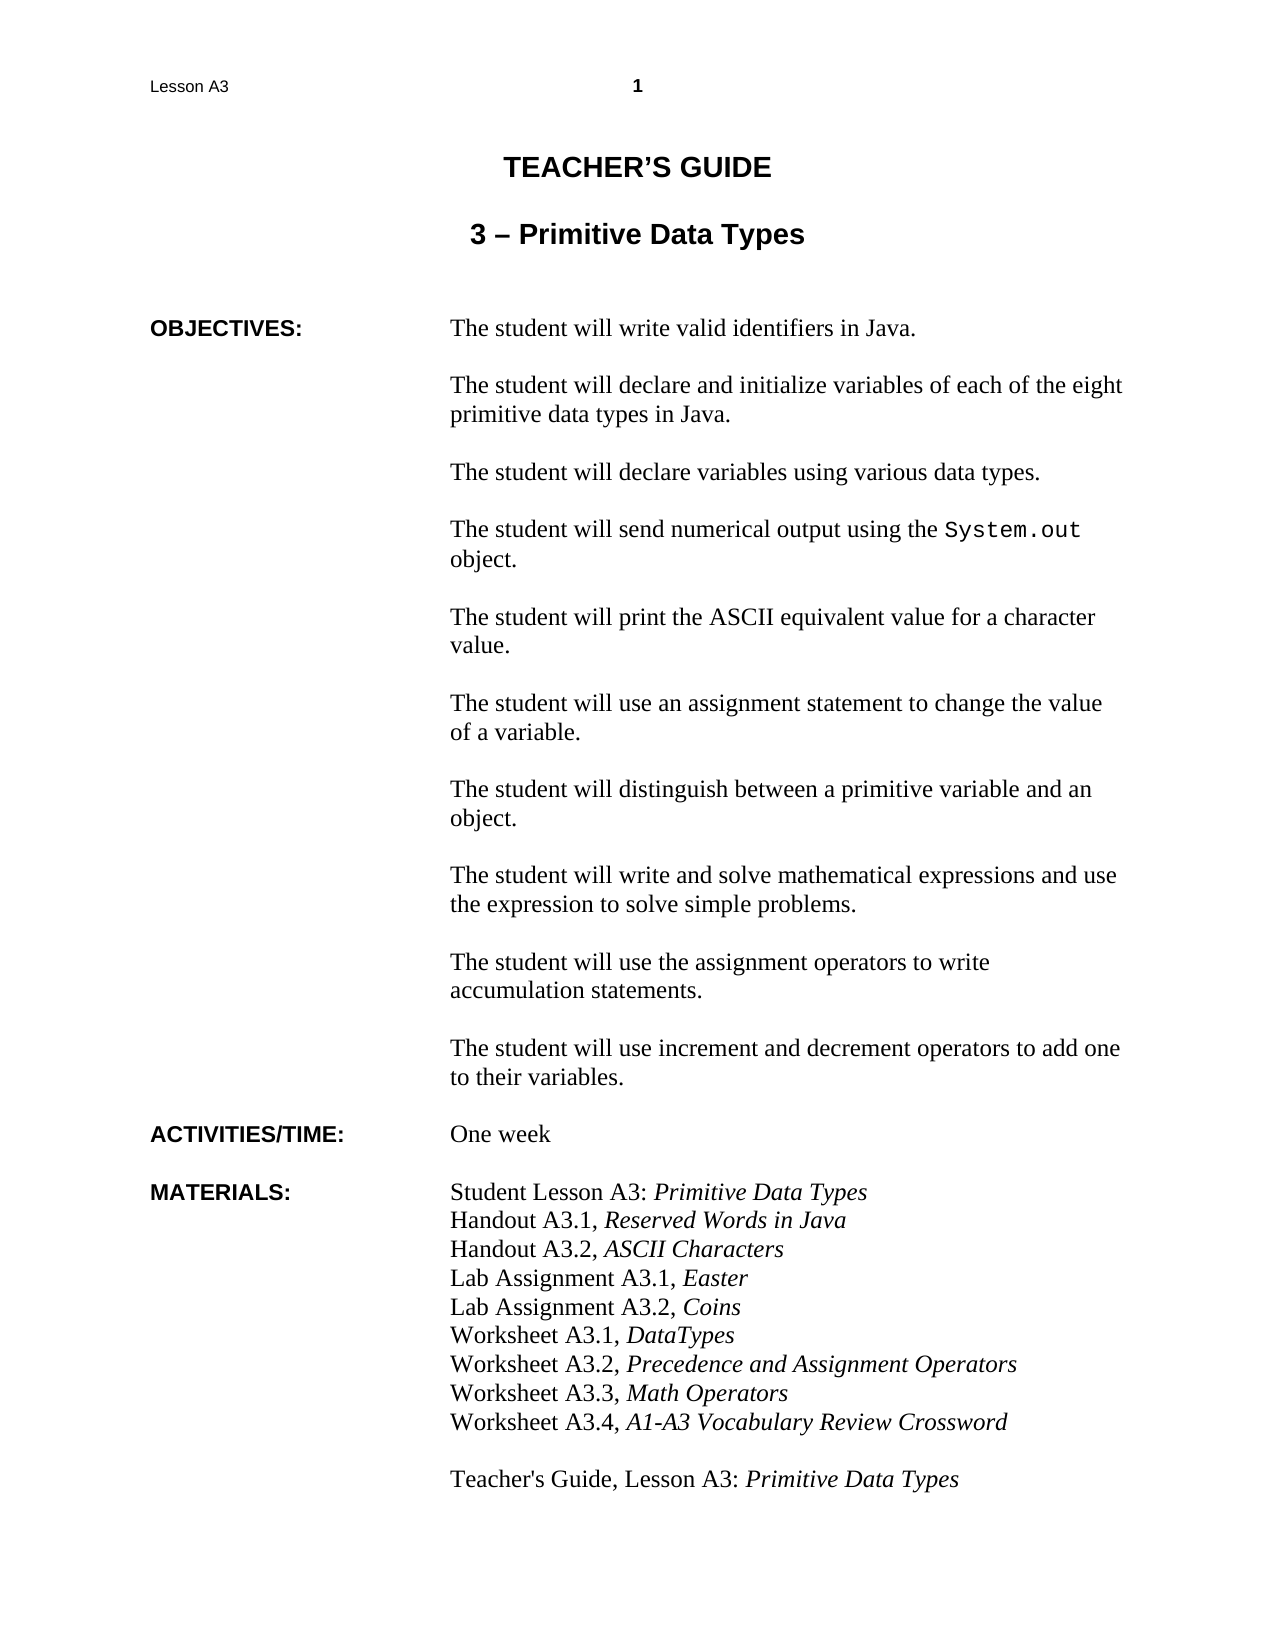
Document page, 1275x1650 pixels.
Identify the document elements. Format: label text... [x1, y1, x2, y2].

text The student will use the assignment operators to write accumulation statements. [450, 947, 1125, 1004]
text Handout A3.1, Reserved Words in Java [150, 1206, 1125, 1234]
text The student will send numerical output using the System.out object. [450, 514, 1125, 573]
text The student will declare variables using various data types. [450, 457, 1125, 485]
text The student will distinguish between a primitive variable and an object. [450, 774, 1125, 832]
text Worksheet A3.3, Math Operators [450, 1378, 1125, 1407]
text MATERIALS: Student Lesson A3: Primitive Data Types [150, 1177, 1125, 1206]
text Lab Assignment A3.2, Coins [450, 1292, 1125, 1321]
text Worksheet A3.2, Precedence and Assignment Operators [450, 1349, 1125, 1378]
text The student will write and solve mathematical expressions and use the expression to solve simple problems. [450, 861, 1125, 918]
text Handout A3.2, ASCII Characters [150, 1234, 1125, 1263]
text Lab Assignment A3.1, Easter [150, 1263, 1125, 1292]
subtitle teacher’s guide [150, 150, 1125, 183]
text Teacher's Guide, Lesson A3: Primitive Data Types [450, 1464, 1125, 1493]
text The student will print the ASCII equivalent value for a character value. [450, 602, 1125, 659]
text Worksheet A3.1, DataTypes [450, 1321, 1125, 1349]
text ACTIVITIES/TIME: One week [150, 1119, 1125, 1148]
text Worksheet A3.4, A1-A3 Vocabulary Review Crossword [450, 1407, 1125, 1464]
subtitle 3 – Primitive Data Types [150, 217, 1125, 251]
text The student will use increment and decrement operators to add one to their variables. [450, 1033, 1125, 1091]
text OBJECTIVES: The student will write valid identifiers in Java. [150, 313, 1125, 342]
text The student will declare and initialize variables of each of the eight primitive data types in Java. [450, 370, 1125, 428]
text The student will use an assignment statement to change the value of a variable. [450, 688, 1125, 746]
